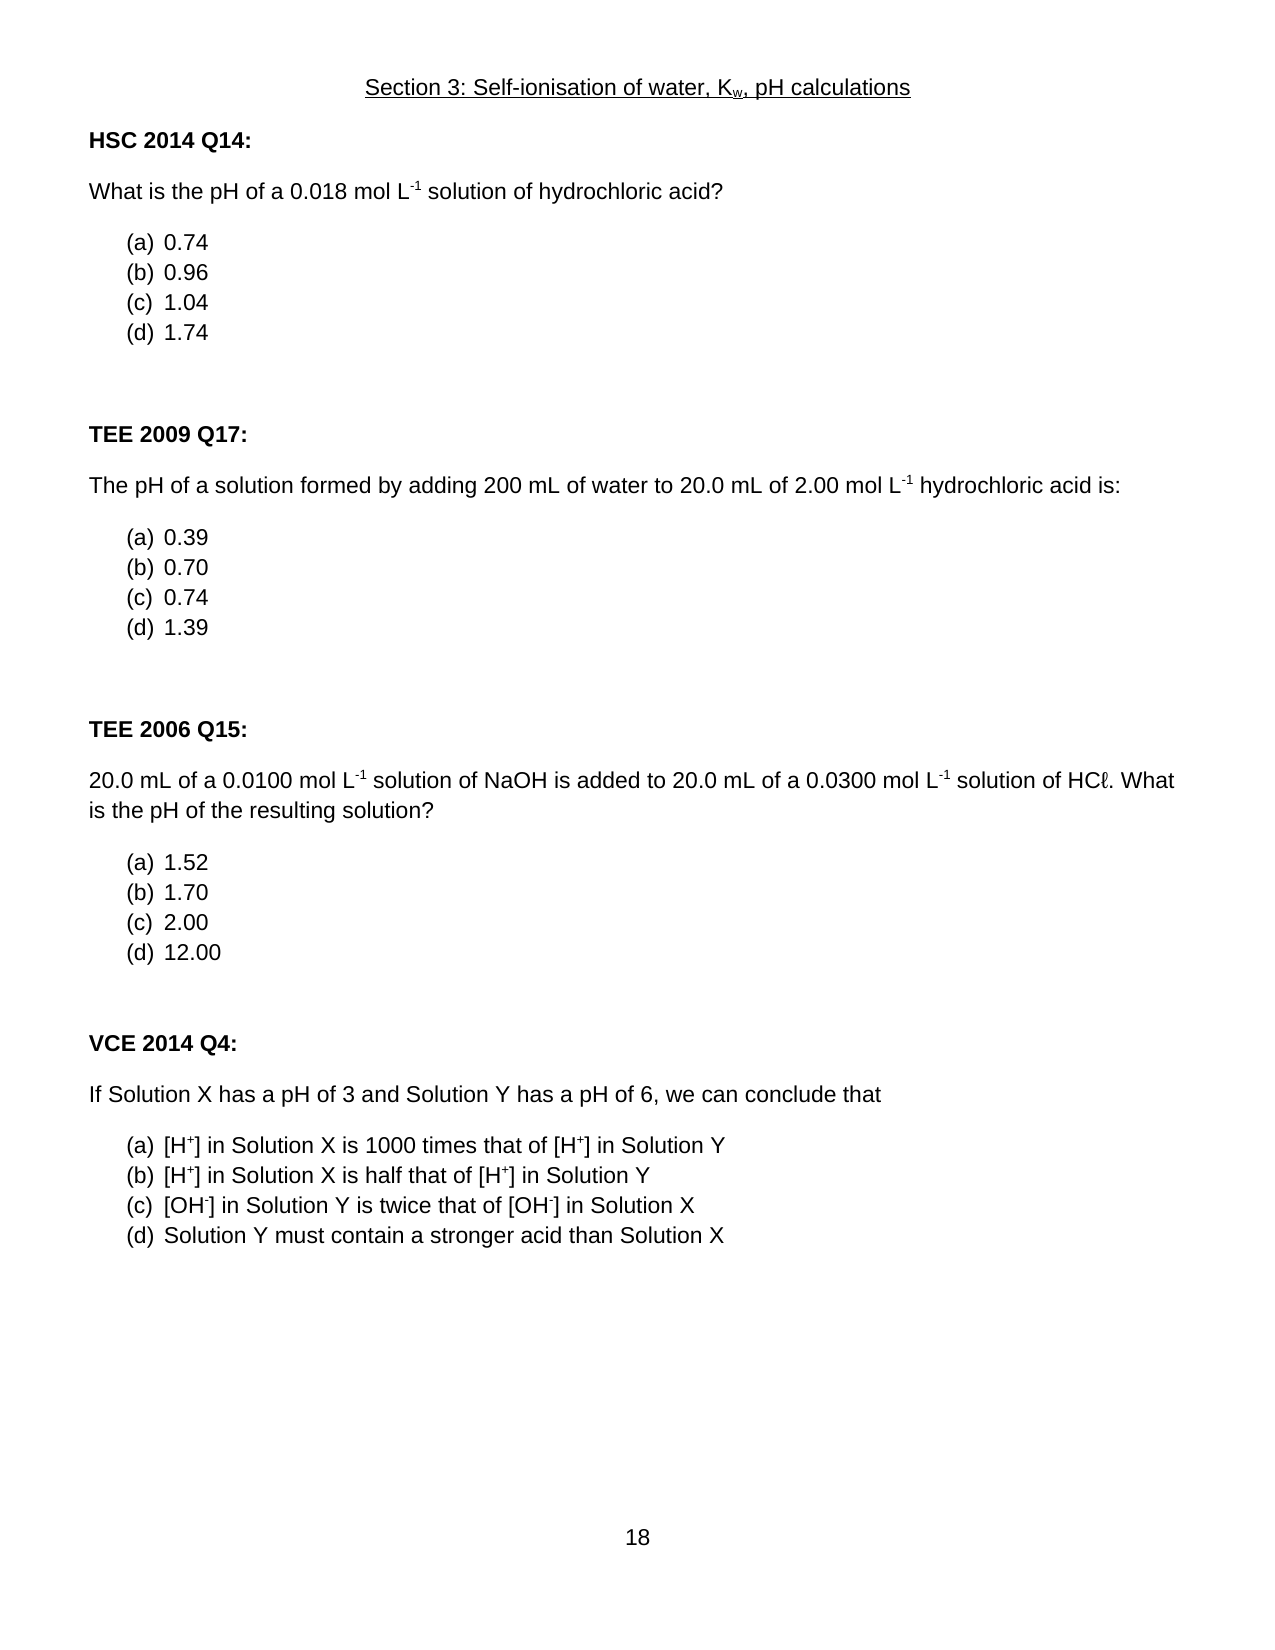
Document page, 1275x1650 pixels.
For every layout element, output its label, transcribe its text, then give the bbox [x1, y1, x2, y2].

text HSC 2014 Q14: [89, 127, 1186, 153]
text The pH of a solution formed by adding 200 mL of water to 20.0 mL of 2.00 mol L-1 hydrochloric acid is: [89, 472, 1186, 499]
list [H+] in Solution X is 1000 times that of [H+] in Solution Y [126, 1132, 1186, 1158]
list 1.39 [126, 614, 1186, 640]
text TEE 2006 Q15: [89, 716, 1186, 742]
list 1.74 [126, 319, 1186, 346]
list 2.00 [126, 909, 1186, 935]
text If Solution X has a pH of 3 and Solution Y has a pH of 6, we can conclude that [89, 1081, 1186, 1107]
text What is the pH of a 0.018 mol L-1 solution of hydrochloric acid? [89, 178, 1186, 204]
list Solution Y must contain a stronger acid than Solution X [126, 1222, 1186, 1249]
list [H+] in Solution X is half that of [H+] in Solution Y [126, 1162, 1186, 1188]
list 0.70 [126, 554, 1186, 580]
list 12.00 [126, 939, 1186, 965]
list 1.52 [126, 848, 1186, 875]
list 1.04 [126, 289, 1186, 315]
list [OH-] in Solution Y is twice that of [OH-] in Solution X [126, 1192, 1186, 1218]
text TEE 2009 Q17: [89, 421, 1186, 448]
list 0.74 [126, 229, 1186, 255]
text VCE 2014 Q4: [89, 1029, 1186, 1056]
list 0.74 [126, 584, 1186, 610]
list 0.39 [126, 523, 1186, 550]
list 0.96 [126, 259, 1186, 285]
list 1.70 [126, 879, 1186, 905]
text 20.0 mL of a 0.0100 mol L-1 solution of NaOH is added to 20.0 mL of a 0.0300 mol L-1 solution of HCℓ. What is the pH of the resulting solution? [89, 767, 1186, 824]
